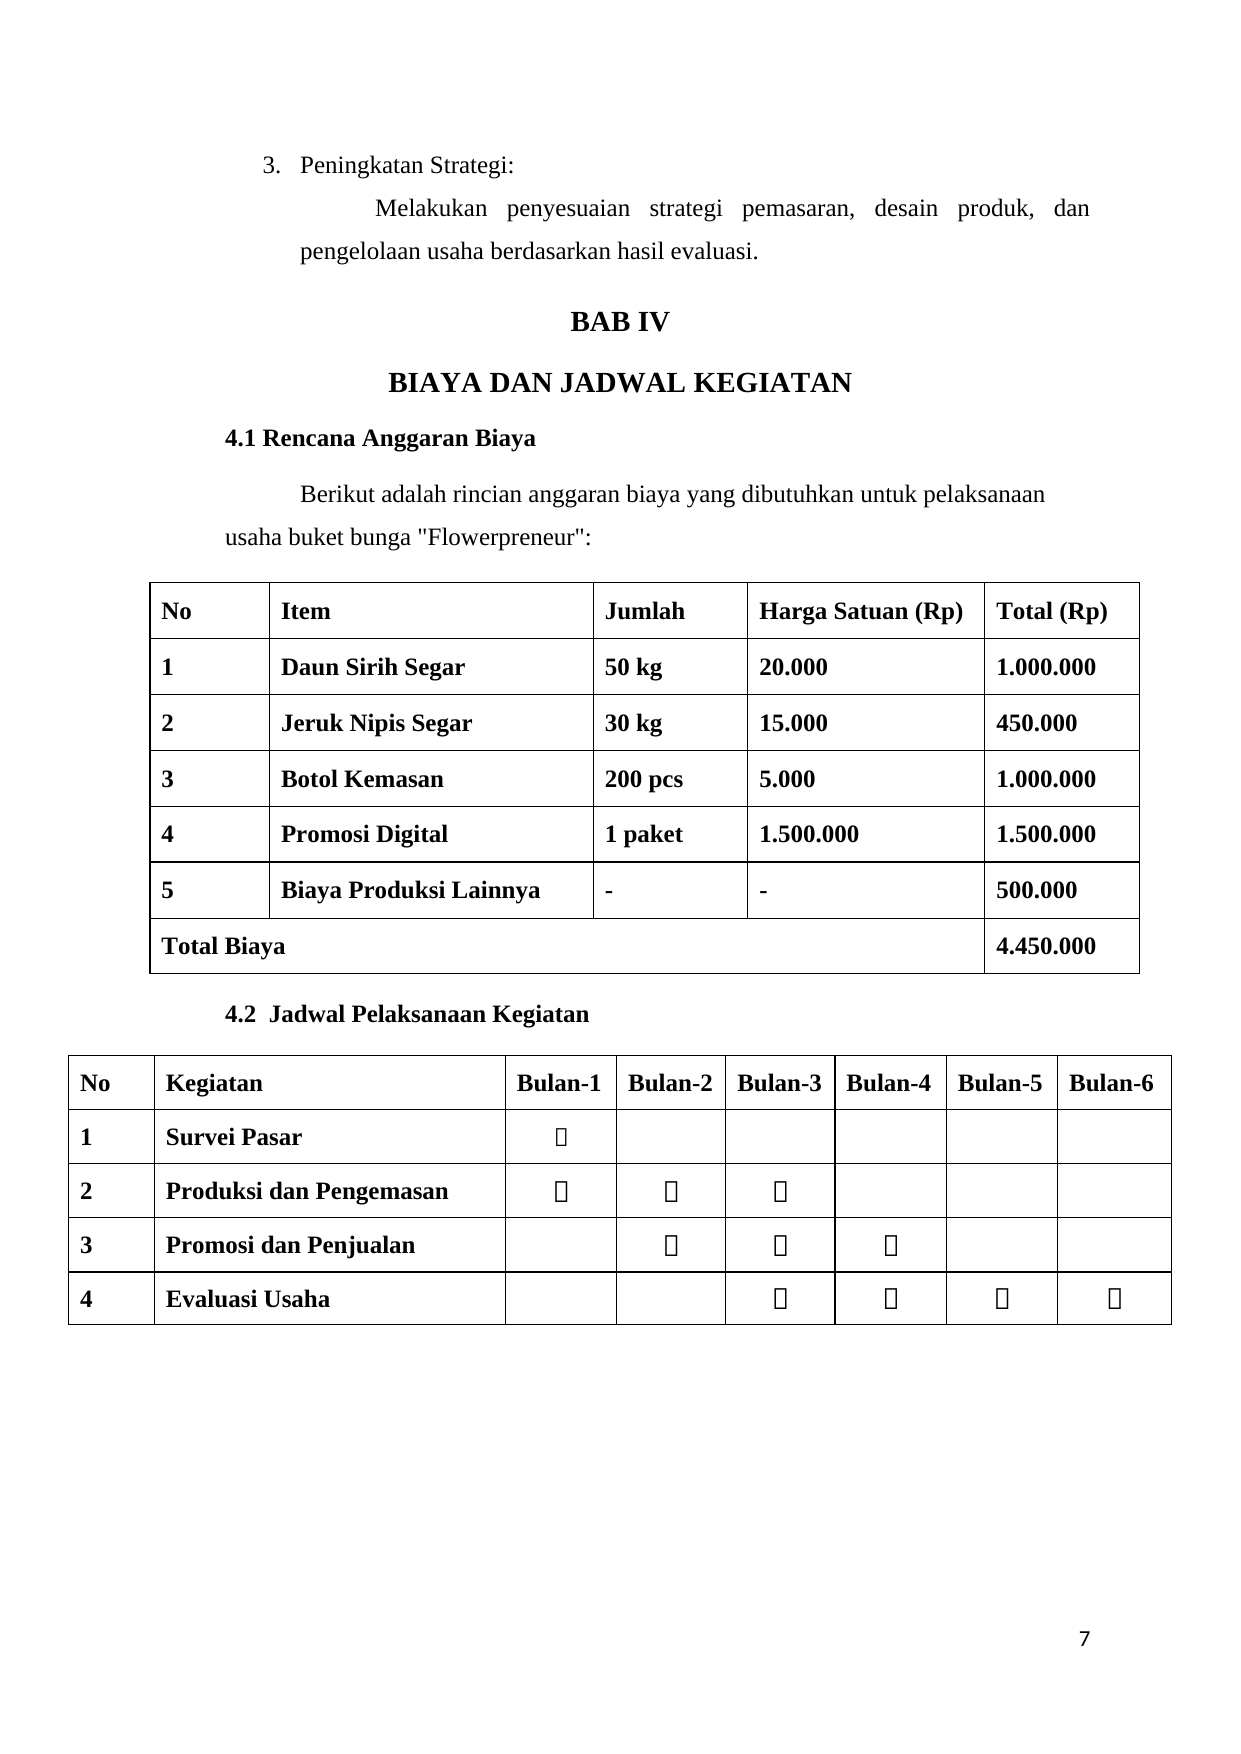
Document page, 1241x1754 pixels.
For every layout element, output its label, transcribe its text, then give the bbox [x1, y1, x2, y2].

table_cell ✅ [506, 1164, 616, 1217]
subtitle 4.2 Jadwal Pelaksanaan Kegiatan [150, 999, 1090, 1028]
text Berikut adalah rincian anggaran biaya yang dibutuhkan untuk pelaksanaan usaha buket bunga "Flowerpreneur": [225, 479, 1090, 551]
table_cell ✅ [506, 1110, 616, 1163]
table_cell 4 [69, 1273, 154, 1324]
table_header No [151, 583, 269, 638]
table_cell Botol Kemasan [270, 751, 593, 806]
table_cell 50 kg [594, 639, 747, 694]
table_header Bulan-3 [726, 1056, 834, 1109]
table_header Bulan-2 [617, 1056, 725, 1109]
table_header No [69, 1056, 154, 1109]
table_cell 3 [151, 751, 269, 806]
table_cell 4.450.000 [985, 919, 1139, 973]
table_cell [506, 1273, 616, 1324]
table_cell ✅ [947, 1273, 1057, 1324]
table_cell Promosi Digital [270, 807, 593, 861]
table_cell 1 [69, 1110, 154, 1163]
table_header Bulan-6 [1058, 1056, 1171, 1109]
table_cell 5.000 [748, 751, 984, 806]
table_cell [947, 1218, 1057, 1271]
table_cell 1.500.000 [985, 807, 1139, 861]
table_cell 500.000 [985, 863, 1139, 917]
table_cell 4 [151, 807, 269, 861]
table_cell Jeruk Nipis Segar [270, 695, 593, 749]
table_cell [836, 1164, 946, 1217]
table_cell 30 kg [594, 695, 747, 749]
table_cell [947, 1110, 1057, 1163]
table_cell Produksi dan Pengemasan [155, 1164, 505, 1217]
table_header Bulan-4 [836, 1056, 946, 1109]
subtitle BIAYA DAN JADWAL KEGIATAN [150, 365, 1090, 398]
table_cell [836, 1110, 946, 1163]
list Peningkatan Strategi: Melakukan penyesuaian strategi pemasaran, desain produk, dan pengelolaan usaha berdasarkan hasil evaluasi. [262, 150, 1090, 265]
table_cell 2 [69, 1164, 154, 1217]
subtitle BAB IV [150, 304, 1090, 338]
table_cell ✅ [1058, 1273, 1171, 1324]
table_cell 1 paket [594, 807, 747, 861]
table_header Item [270, 583, 593, 638]
table_header Harga Satuan (Rp) [748, 583, 984, 638]
table_cell [1058, 1110, 1171, 1163]
table_cell [617, 1110, 725, 1163]
table_cell [617, 1273, 725, 1324]
table_cell 450.000 [985, 695, 1139, 749]
table_cell 5 [151, 863, 269, 917]
table_cell 200 pcs [594, 751, 747, 806]
table_cell Biaya Produksi Lainnya [270, 863, 593, 917]
table_cell ✅ [836, 1273, 946, 1324]
table_cell Promosi dan Penjualan [155, 1218, 505, 1271]
table_header Kegiatan [155, 1056, 505, 1109]
table_cell Total Biaya [151, 919, 984, 973]
table_cell [506, 1218, 616, 1271]
table_cell 2 [151, 695, 269, 749]
table_cell [1058, 1218, 1171, 1271]
table_cell ✅ [617, 1164, 725, 1217]
table_cell Evaluasi Usaha [155, 1273, 505, 1324]
table_cell ✅ [726, 1164, 834, 1217]
table_cell ✅ [726, 1218, 834, 1271]
table_cell Survei Pasar [155, 1110, 505, 1163]
table_cell - [748, 863, 984, 917]
table_header Total (Rp) [985, 583, 1139, 638]
table_cell ✅ [836, 1218, 946, 1271]
table_cell - [594, 863, 747, 917]
table_header Bulan-1 [506, 1056, 616, 1109]
table_cell [1058, 1164, 1171, 1217]
table_header Jumlah [594, 583, 747, 638]
table_cell 1.000.000 [985, 751, 1139, 806]
table_cell 20.000 [748, 639, 984, 694]
table_cell 1.500.000 [748, 807, 984, 861]
table_cell Daun Sirih Segar [270, 639, 593, 694]
table_cell [726, 1110, 834, 1163]
table_cell ✅ [617, 1218, 725, 1271]
subtitle 4.1 Rencana Anggaran Biaya [150, 423, 1090, 452]
table_cell [947, 1164, 1057, 1217]
table_cell 1 [151, 639, 269, 694]
table_header Bulan-5 [947, 1056, 1057, 1109]
table_cell 1.000.000 [985, 639, 1139, 694]
table_cell 15.000 [748, 695, 984, 749]
table_cell 3 [69, 1218, 154, 1271]
table_cell ✅ [726, 1273, 834, 1324]
